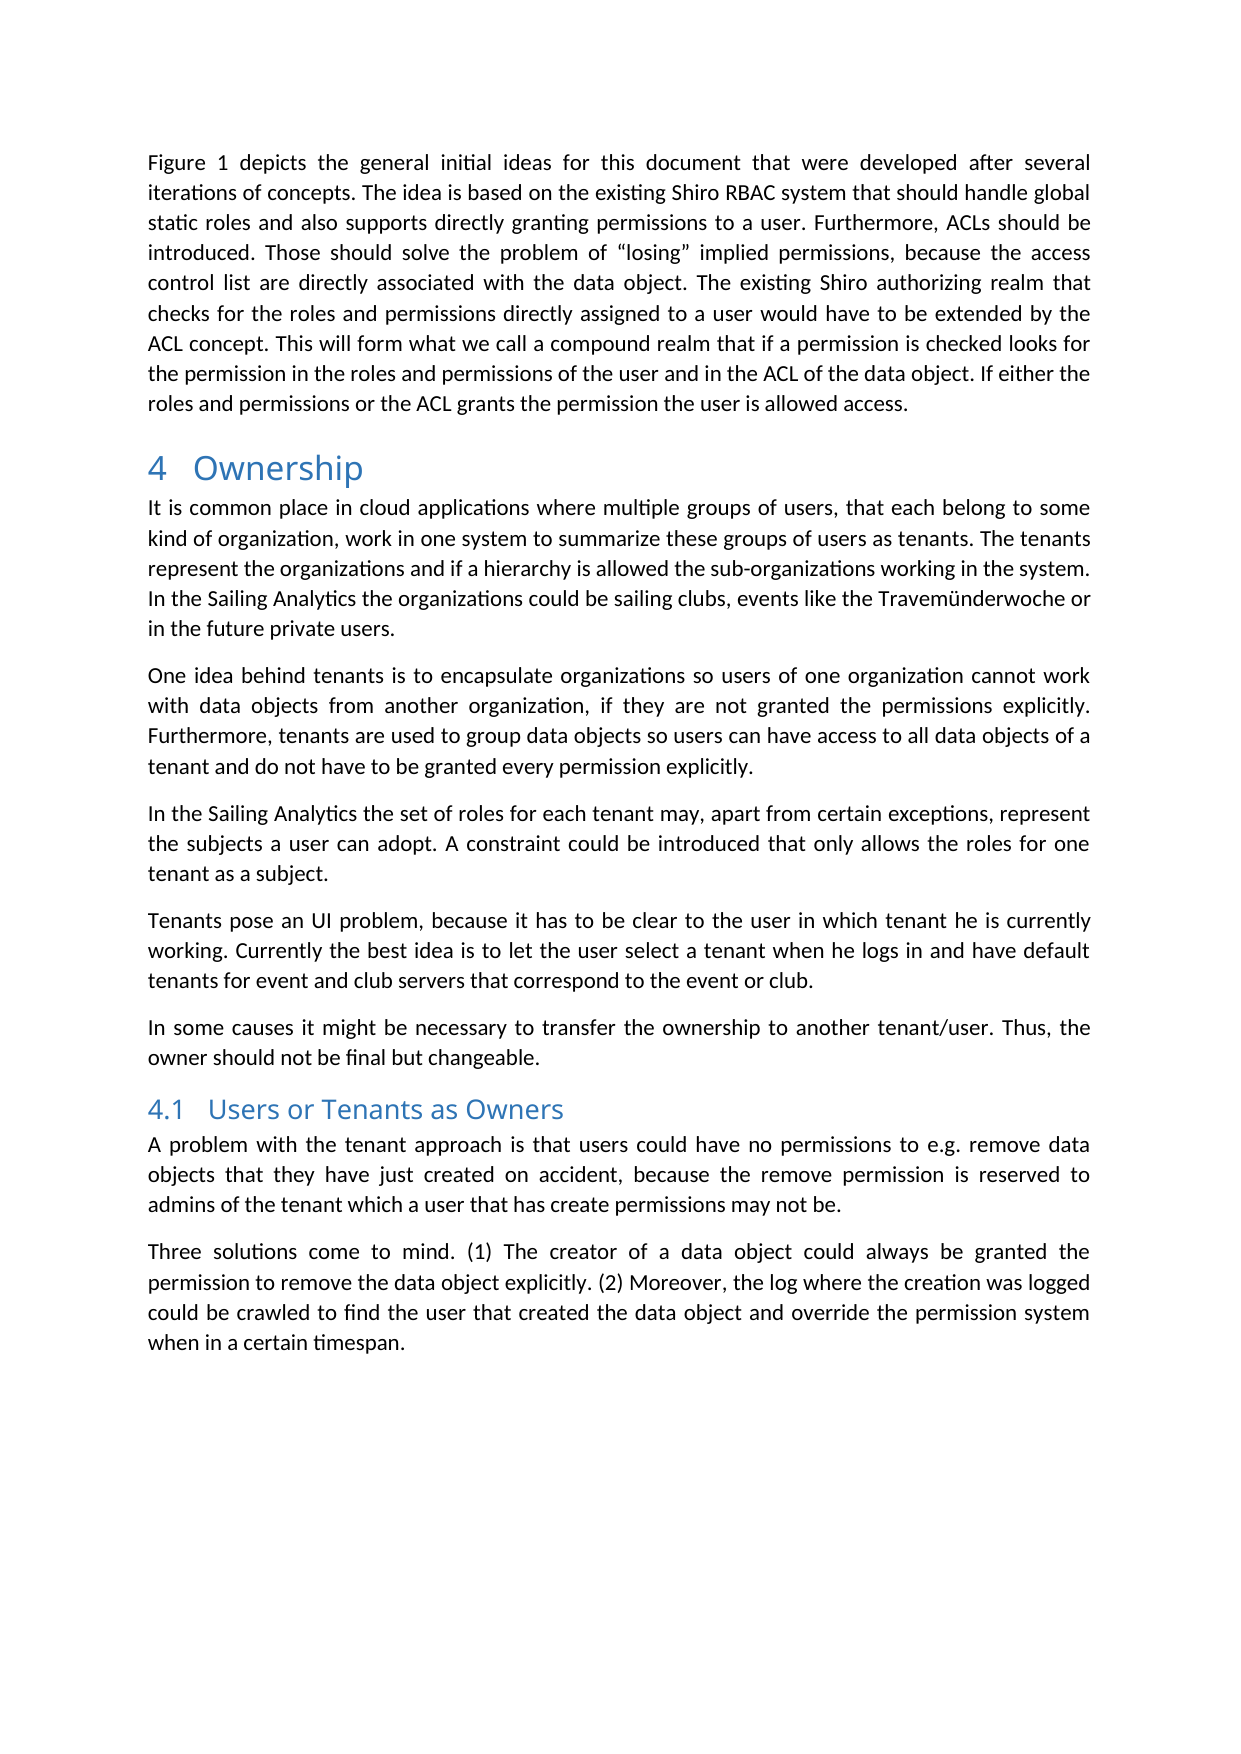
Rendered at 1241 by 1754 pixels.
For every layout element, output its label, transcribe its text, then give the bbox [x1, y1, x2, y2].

text A problem with the tenant approach is that users could have no permissions to e.g. remove data objects that they have just created on accident, because the remove permission is reserved to admins of the tenant which a user that has create permissions may not be. [148, 1130, 1093, 1218]
text In some causes it might be necessary to transfer the ownership to another tenant/user. Thus, the owner should not be final but changeable. [148, 1013, 1093, 1071]
subtitle Users or Tenants as Owners [148, 1090, 1093, 1127]
text Three solutions come to mind. (1) The creator of a data object could always be granted the permission to remove the data object explicitly. (2) Moreover, the log where the creation was logged could be crawled to find the user that created the data object and override the permission system when in a certain timespan. [148, 1237, 1093, 1356]
subtitle Ownership [148, 444, 1093, 490]
text It is common place in cloud applications where multiple groups of users, that each belong to some kind of organization, work in one system to summarize these groups of users as tenants. The tenants represent the organizations and if a hierarchy is allowed the sub-organizations working in the system. In the Sailing Analytics the organizations could be sailing clubs, events like the Travemünderwoche or in the future private users. [148, 493, 1093, 642]
text Figure 1 depicts the general initial ideas for this document that were developed after several iterations of concepts. The idea is based on the existing Shiro RBAC system that should handle global static roles and also supports directly granting permissions to a user. Furthermore, ACLs should be introduced. Those should solve the problem of “losing” implied permissions, because the access control list are directly associated with the data object. The existing Shiro authorizing realm that checks for the roles and permissions directly assigned to a user would have to be extended by the ACL concept. This will form what we call a compound realm that if a permission is checked looks for the permission in the roles and permissions of the user and in the ACL of the data object. If either the roles and permissions or the ACL grants the permission the user is allowed access. [148, 148, 1093, 417]
text Tenants pose an UI problem, because it has to be clear to the user in which tenant he is currently working. Currently the best idea is to let the user select a tenant when he logs in and have default tenants for event and club servers that correspond to the event or club. [148, 906, 1093, 994]
text One idea behind tenants is to encapsulate organizations so users of one organization cannot work with data objects from another organization, if they are not granted the permissions explicitly. Furthermore, tenants are used to group data objects so users can have access to all data objects of a tenant and do not have to be granted every permission explicitly. [148, 661, 1093, 780]
text In the Sailing Analytics the set of roles for each tenant may, apart from certain exceptions, represent the subjects a user can adopt. A constraint could be introduced that only allows the roles for one tenant as a subject. [148, 799, 1093, 887]
